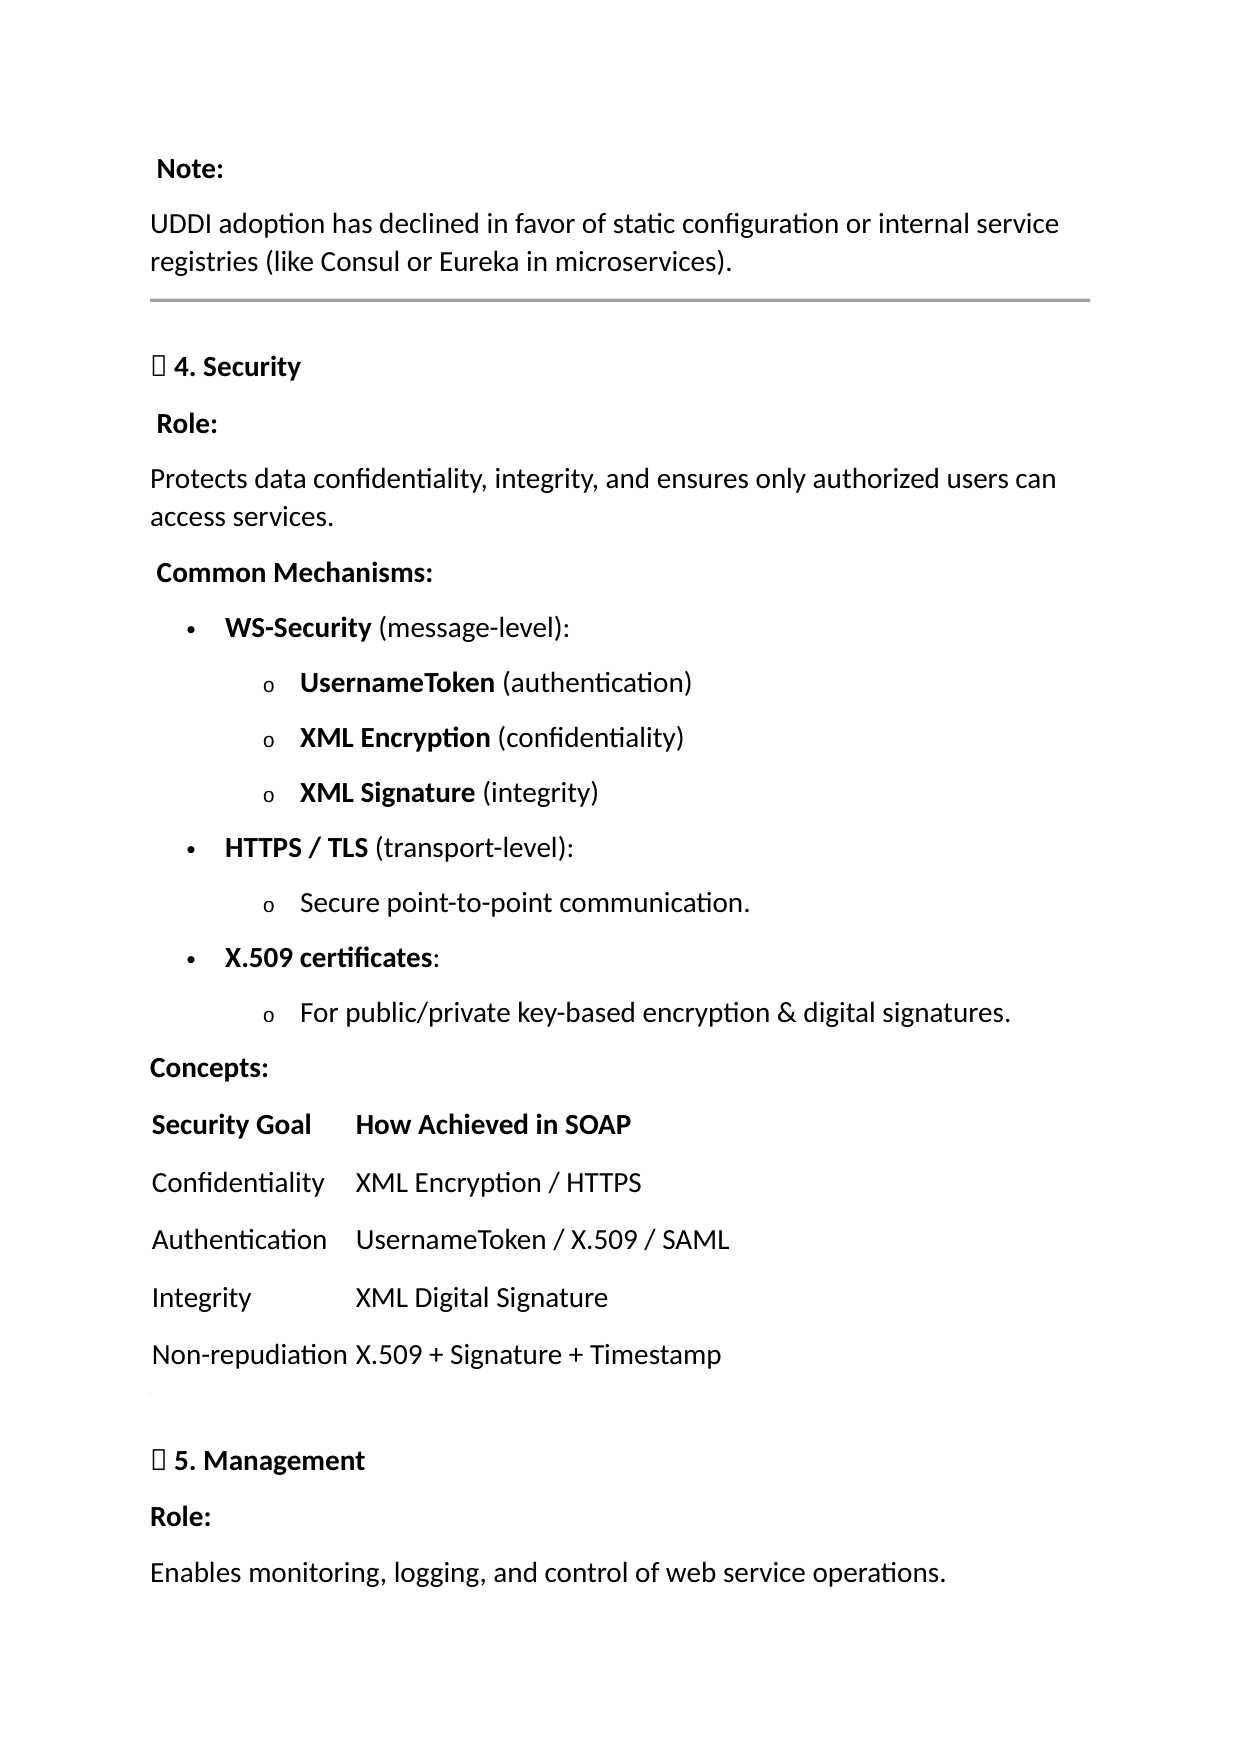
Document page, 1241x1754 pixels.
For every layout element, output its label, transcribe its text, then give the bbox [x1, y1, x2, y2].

text ✅ 4. Security [150, 346, 1090, 385]
list WS-Security (message-level): [187, 609, 1090, 644]
text Protects data confidentiality, integrity, and ensures only authorized users can access services. [150, 460, 1090, 534]
text Common Mechanisms: [150, 554, 1090, 589]
table_cell Integrity [150, 1277, 354, 1335]
table_header How Achieved in SOAP [354, 1105, 736, 1162]
text Concepts: [150, 1049, 1090, 1085]
list X.509 certificates: [187, 939, 1090, 975]
table_cell XML Encryption / HTTPS [354, 1162, 736, 1220]
list HTTPS / TLS (transport-level): [187, 829, 1090, 865]
text Enables monitoring, logging, and control of web service operations. [150, 1554, 1090, 1589]
text Role: [150, 1498, 1090, 1534]
text Note: [150, 150, 1090, 186]
table_cell XML Digital Signature [354, 1277, 736, 1335]
table_cell X.509 + Signature + Timestamp [354, 1335, 736, 1392]
text UDDI adoption has declined in favor of static configuration or internal service registries (like Consul or Eureka in microservices). [150, 205, 1090, 279]
list For public/private key-based encryption & digital signatures. [262, 994, 1090, 1030]
text ✅ 5. Management [150, 1439, 1090, 1479]
text Role: [150, 405, 1090, 441]
table_header Security Goal [150, 1105, 354, 1162]
table_cell Confidentiality [150, 1162, 354, 1220]
table_cell Authentication [150, 1220, 354, 1277]
list UsernameToken (authentication) [262, 664, 1090, 699]
table_cell Non-repudiation [150, 1335, 354, 1392]
table_cell UsernameToken / X.509 / SAML [354, 1220, 736, 1277]
list Secure point-to-point communication. [262, 884, 1090, 920]
list XML Encryption (confidentiality) [262, 719, 1090, 754]
list XML Signature (integrity) [262, 774, 1090, 810]
